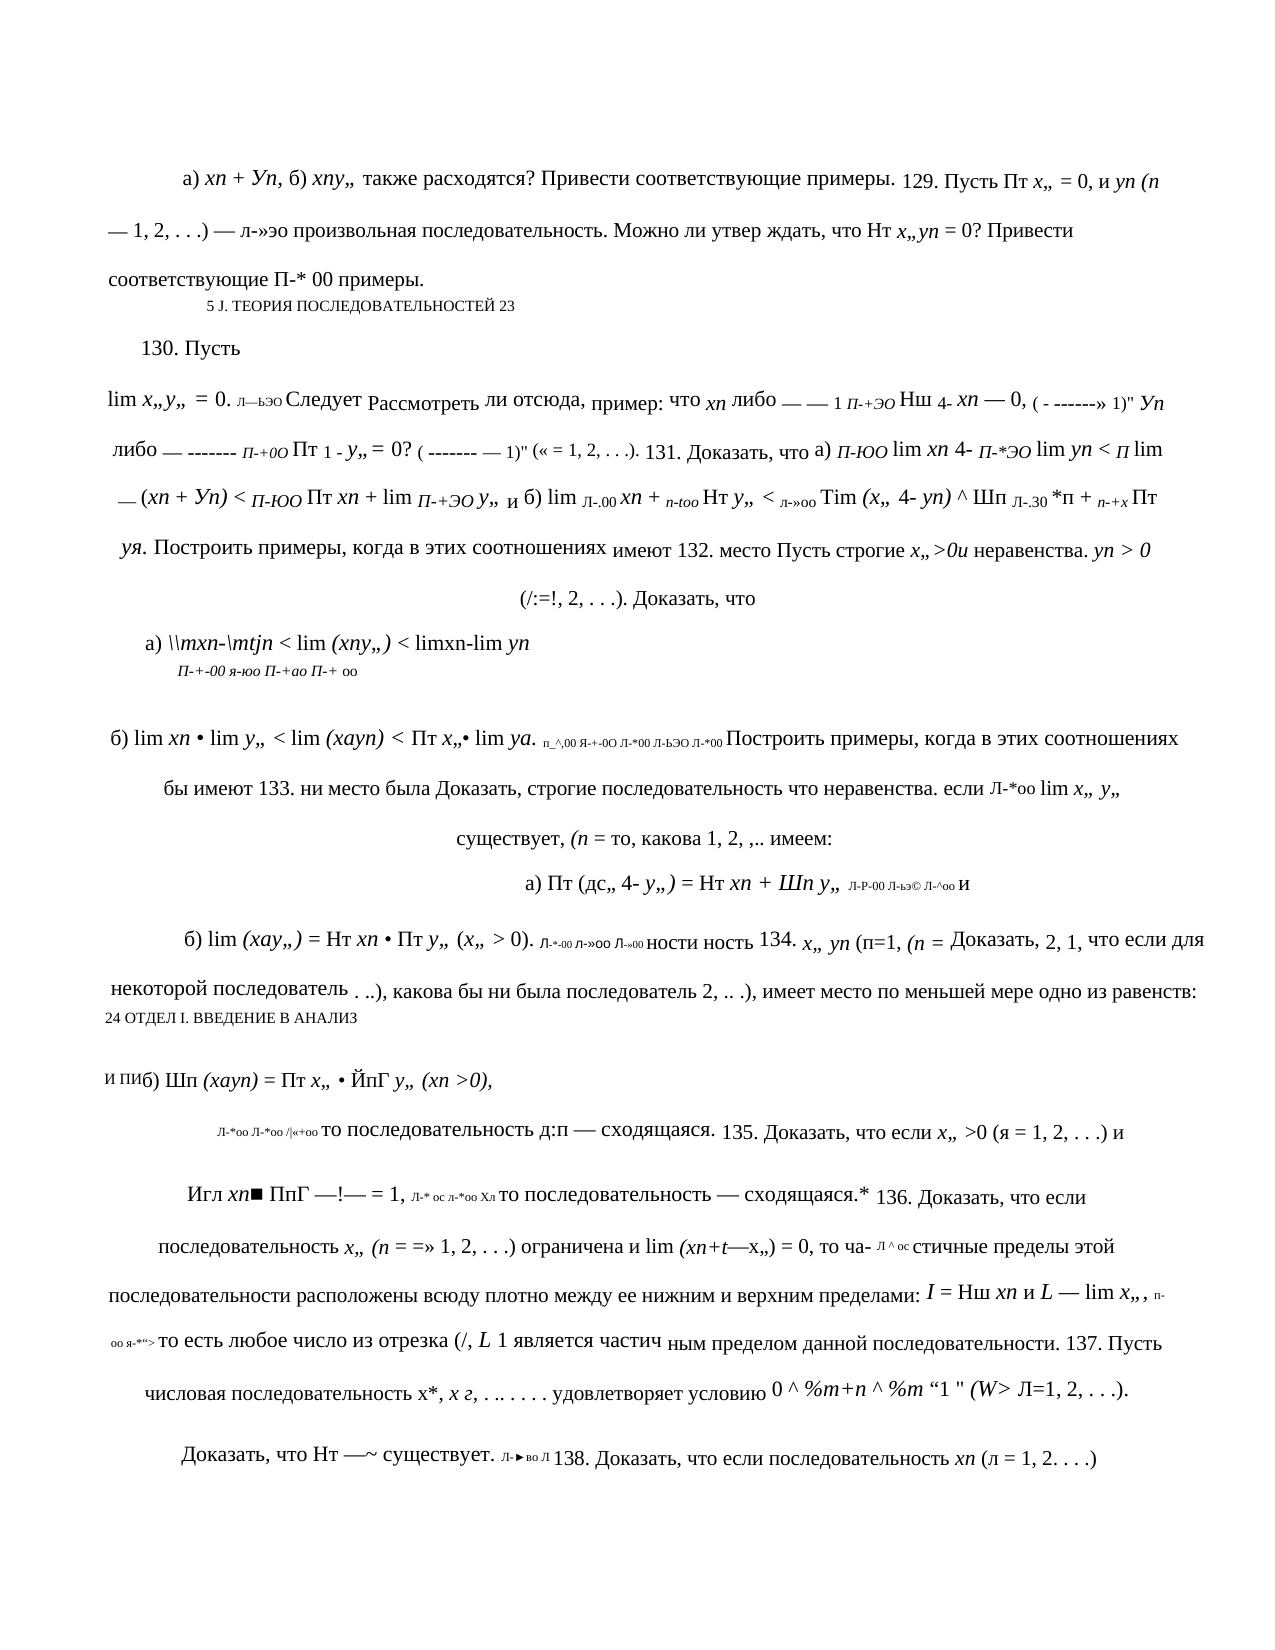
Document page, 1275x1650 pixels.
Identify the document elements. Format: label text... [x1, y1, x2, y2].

text а) \\mxn-\mtjn < lim (хпу„) < limxn-lim уп [145, 629, 1092, 655]
text Игл хп■ ПпГ —!— = 1, Л-* ос л-*оо Хл то последовательность — сходящаяся.* 136. Доказать, что если последовательность х„ (п = =» 1, 2, . . .) ограничена и lim (xn+t—х„) = 0, то ча- Л ^ ос стичные пределы этой последовательности расположены всюду плотно между ее нижним и верхним пределами: I = Нш хп и L — lim х„, п-оо я-*“> то есть любое число из отрезка (/, L 1 является частич­ ным пределом данной последовательности. 137. Пусть числовая последовательность х*, х г, . .. . . . . удовлетворяет условию 0 ^ %т+п ^ %т “1 " (W> Л=1, 2, . . .). [105, 1167, 1168, 1405]
text П-+-00 я-юо П-+ао П-+ оо [177, 662, 988, 680]
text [108, 1427, 1169, 1470]
text 130. Пусть [141, 335, 753, 360]
text б) lim хп • lim у„ < lim (хауп) < Пт х„• lim уа. п_^,00 Я-+-0О Л-*00 Л-ЬЭО Л-*00 Построить примеры, когда в этих соотношениях бы имеют 133. ни место была Доказать, строгие последовательность что неравенства. если Л-*оо lim х„ у„ существует, (п = то, какова 1, 2, ,.. имеем: [109, 724, 1180, 850]
text 24 ОТДЕЛ I. ВВЕДЕНИЕ В АНАЛИЗ [105, 1009, 1040, 1027]
text Л-*оо Л-*оо /|«+оо то последовательность д:п — сходящаяся. 135. Доказать, что если х„ >0 (я = 1, 2, . . .) и [104, 1101, 1147, 1144]
text 5 J. ТЕОРИЯ ПОСЛЕДОВАТЕЛЬНОСТЕЙ 23 [206, 297, 1166, 315]
text lim х„у„ = 0. Л—ЬЭО Следует Рассмотреть ли отсюда, пример: что хп либо — — 1 П-+ЭО Нш 4- хп — 0, ( - ------» 1)" Уп либо — ------- П-+0О Пт 1 - у„= 0? ( ------- — 1)" (« = 1, 2, . . .). 131. Доказать, что а) П-ЮО lim хп 4- П-*ЭО lim уп < П lim — (хп + Уп) < П-ЮО Пт хп + lim П-+ЭО у„ и б) lim Л-.00 хп + п-too Нт у„ < л-»оо Tim (х„ 4- уп) ^ Шп Л-.30 *п + п-+х Пт уя. Построить примеры, когда в этих соотношениях имеют 132. место Пусть строгие х„>0и неравенства. уп > 0 (/:=!, 2, . . .). Доказать, что [106, 372, 1169, 610]
text И ПИб) Шп (хауп) = Пт х„ • ЙпГ у„ (хп >0), [104, 1049, 1027, 1092]
text б) lim (хау„) = Нт хп • Пт у„ (х„ > 0). Л-*-00 л-»оо Л-»00 ности ность 134. х„ уп (п=1, (п = Доказать, 2, 1, что если для некоторой последователь­ . ..), какова бы ни была последователь­ 2, .. .), имеет место по меньшей мере одно из равенств: [111, 911, 1215, 1003]
text а) хп + Уп, б) хпу„ также расходятся? Привести соответствующие примеры. 129. Пусть Пт х„ = 0, и уп (п — 1, 2, . . .) — л-»эо произвольная последовательность. Можно ли утвер­ ждать, что Нт х„уп = 0? Привести соответствующие П-* 00 примеры. [108, 150, 1170, 291]
text а) Пт (дс„ 4- у„) = Нт хп + Шп у„ Л-Р-00 Л-ьэ© Л-^оо и [110, 869, 969, 895]
